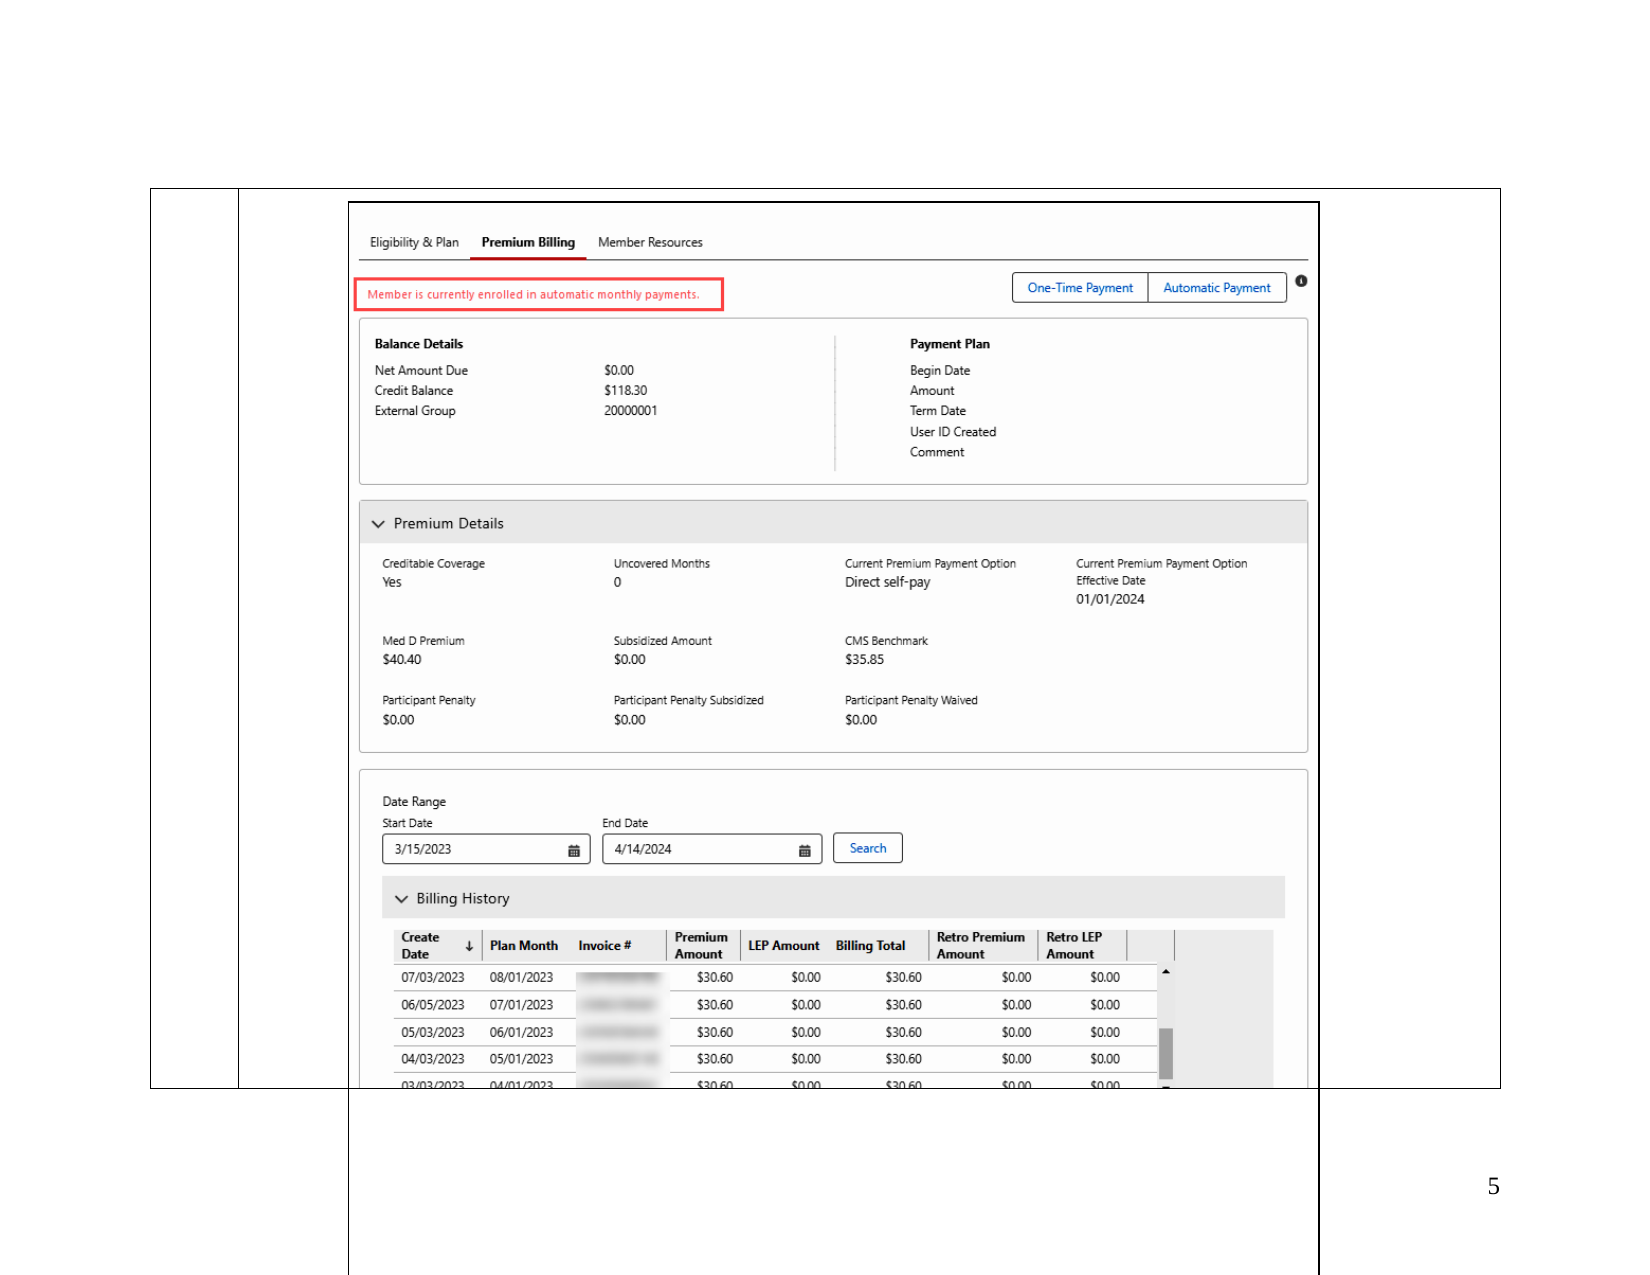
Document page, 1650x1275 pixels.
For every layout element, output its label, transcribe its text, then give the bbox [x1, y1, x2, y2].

table_cell 3 [151, 189, 238, 1088]
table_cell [239, 189, 1500, 1088]
picture [349, 203, 1318, 1088]
